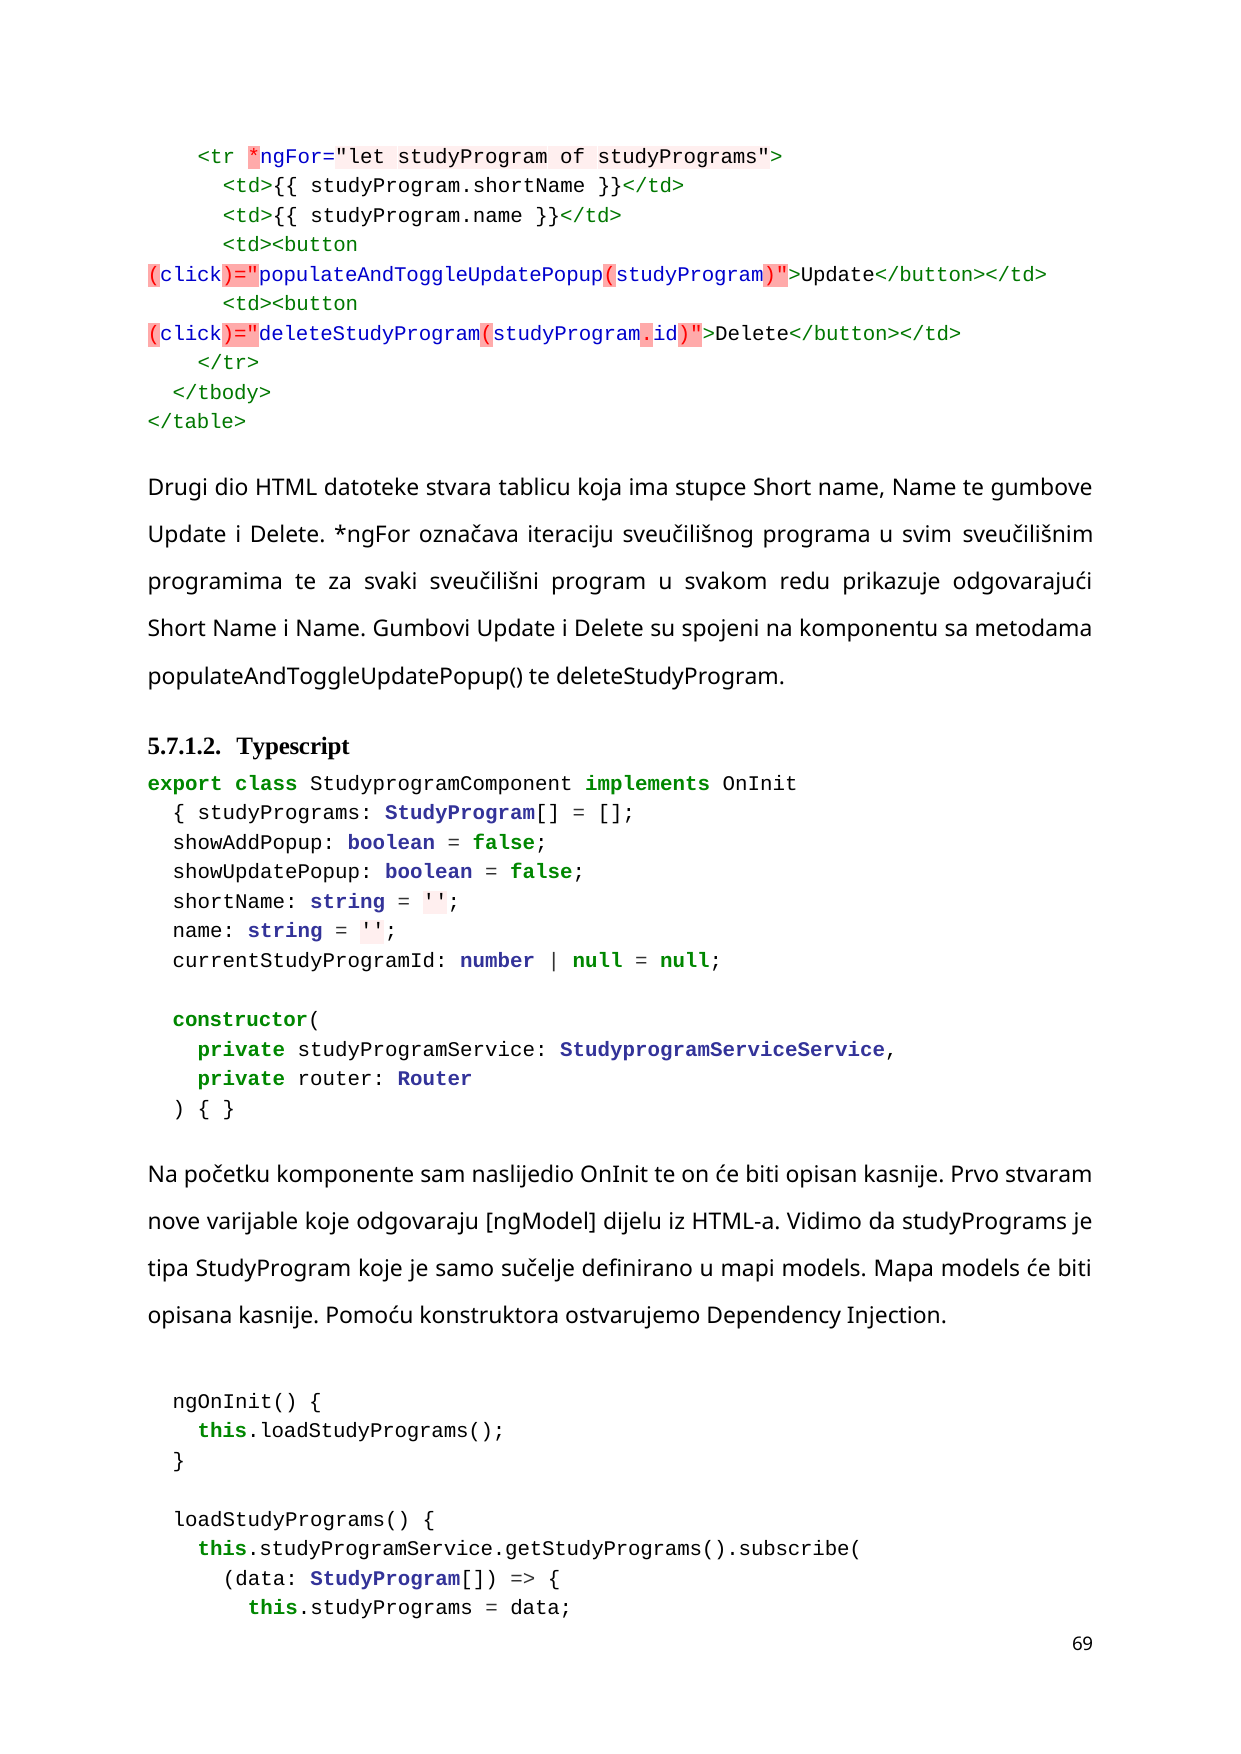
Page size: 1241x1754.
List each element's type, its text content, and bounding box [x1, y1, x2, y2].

text <tr *ngFor="let studyProgram of studyPrograms"> [770, 146, 1137, 169]
text <td>{{ studyProgram.name }}</td> [223, 205, 1137, 228]
text private studyProgramService: StudyprogramServiceService, private router: Router [197, 1039, 973, 1092]
text <td><button (click)="deleteStudyProgram(studyProgram.id)">Delete</button></td> [147, 293, 973, 347]
text currentStudyProgramId: number | null = null; [172, 950, 1137, 973]
text } [172, 1450, 1137, 1474]
text </tbody> [172, 382, 1137, 406]
text Na početku komponente sam naslijedio OnInit te on će biti opisan kasnije. Prvo stvaram nove varijable koje odgovaraju [ngModel] dijelu iz HTML-a. Vidimo da studyPrograms je tipa StudyProgram koje je samo sučelje definirano u mapi models. Mapa models će biti opisana kasnije. Pomoću konstruktora ostvarujemo Dependency Injection. [147, 1157, 1094, 1330]
text this.studyProgramService.getStudyPrograms().subscribe( (data: StudyProgram[]) => { [197, 1538, 892, 1591]
text this.loadStudyPrograms(); [197, 1420, 1137, 1444]
text ) { } [172, 1098, 1137, 1122]
text loadStudyPrograms() { [172, 1509, 1137, 1533]
text </table> [147, 411, 1137, 435]
text this.studyPrograms = data; [248, 1597, 1137, 1621]
subtitle Typescript [147, 731, 1137, 760]
text export class StudyprogramComponent implements OnInit { studyPrograms: StudyProgram[] = []; [147, 773, 973, 826]
text constructor( [172, 1009, 1137, 1033]
text name: string = ''; [172, 920, 360, 944]
text </tr> [197, 352, 1137, 376]
text ngOnInit() { [172, 1391, 1137, 1415]
text name: string = ''; [384, 920, 1137, 944]
text <td><button (click)="populateAndToggleUpdatePopup(studyProgram)">Update</button></td> [147, 234, 1137, 287]
text <td>{{ studyProgram.shortName }}</td> [223, 175, 1137, 199]
text Drugi dio HTML datoteke stvara tablicu koja ima stupce Short name, Name te gumbove Update i Delete. *ngFor označava iteraciju sveučilišnog programa u svim sveučilišnim programima te za svaki sveučilišni program u svakom redu prikazuje odgovarajući Short Name i Name. Gumbovi Update i Delete su spojeni na komponentu sa metodama populateAndToggleUpdatePopup() te deleteStudyProgram. [147, 471, 1093, 691]
text showAddPopup: boolean = false; showUpdatePopup: boolean = false; shortName: string = ''; [172, 832, 681, 914]
